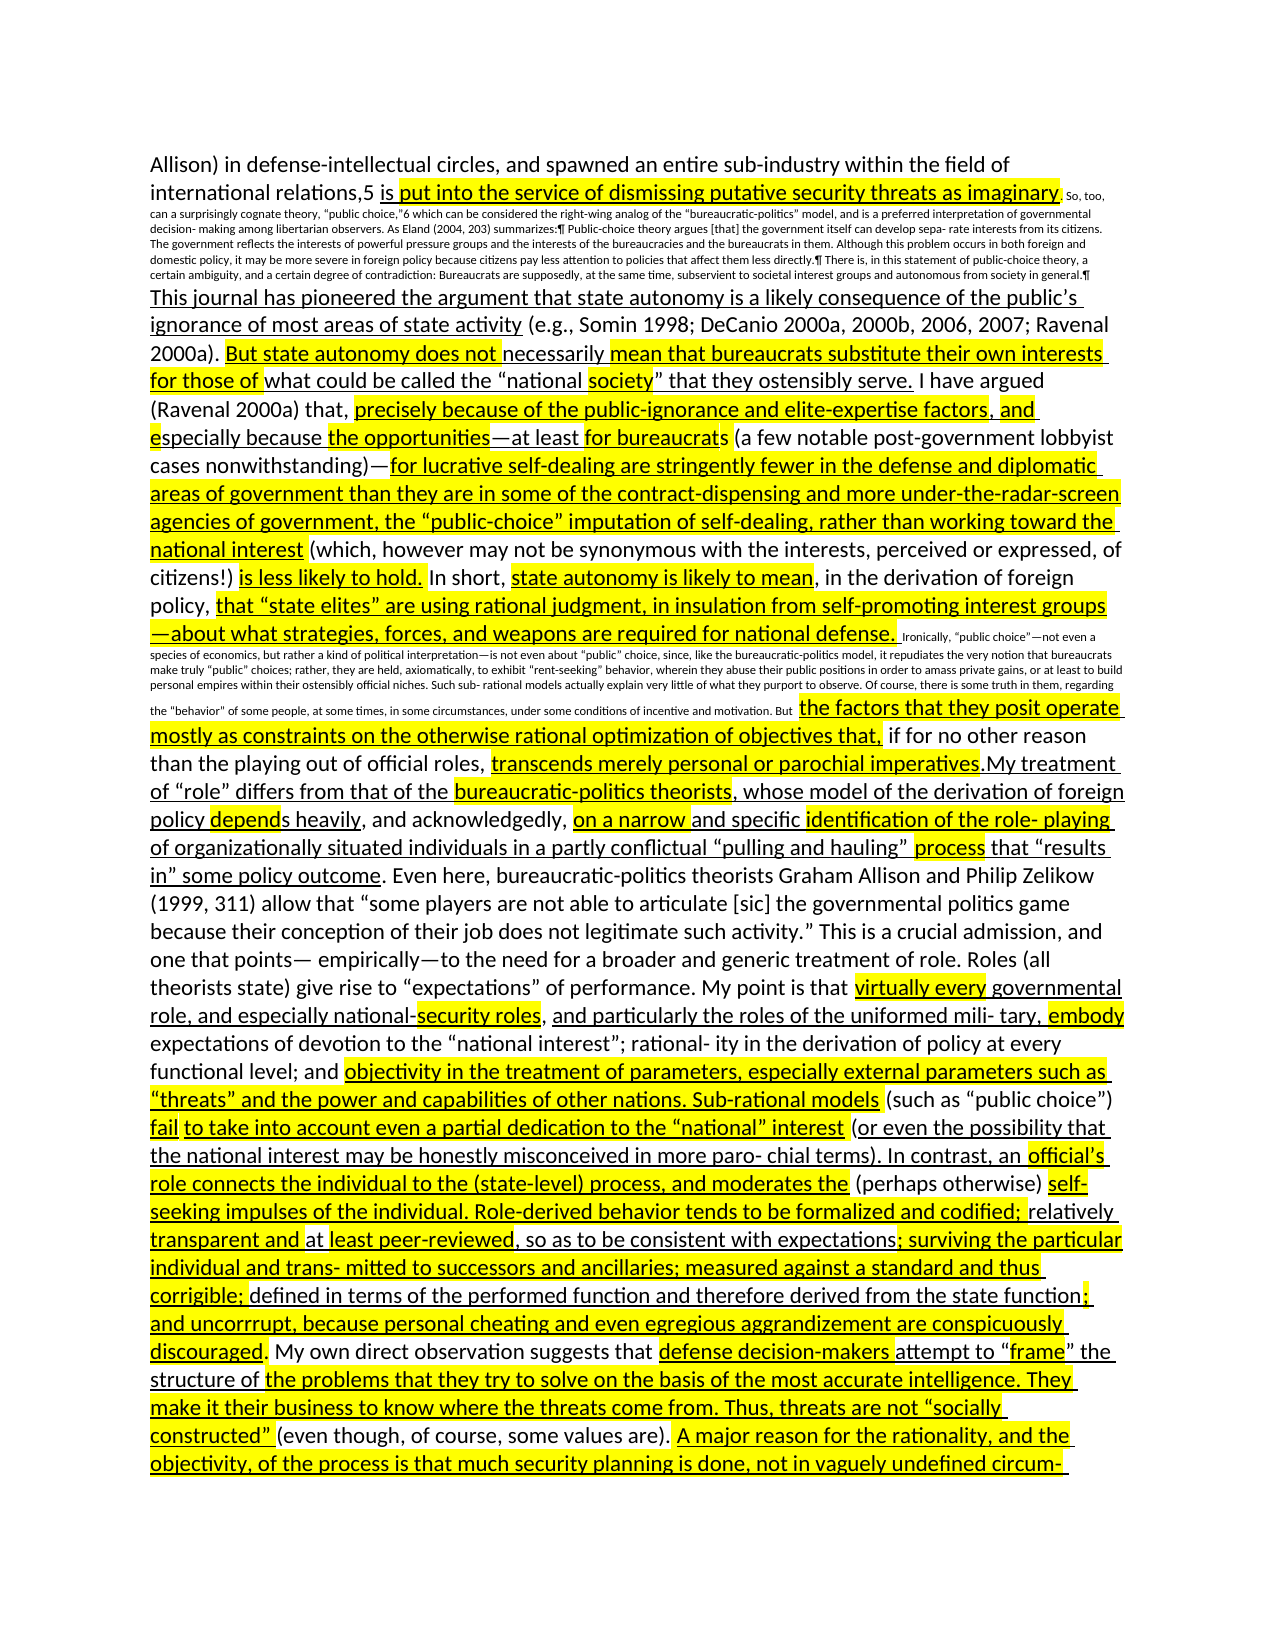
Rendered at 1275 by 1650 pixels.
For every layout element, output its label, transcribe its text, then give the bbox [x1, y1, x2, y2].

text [150, 802, 1125, 1477]
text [150, 150, 1125, 283]
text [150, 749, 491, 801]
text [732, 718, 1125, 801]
